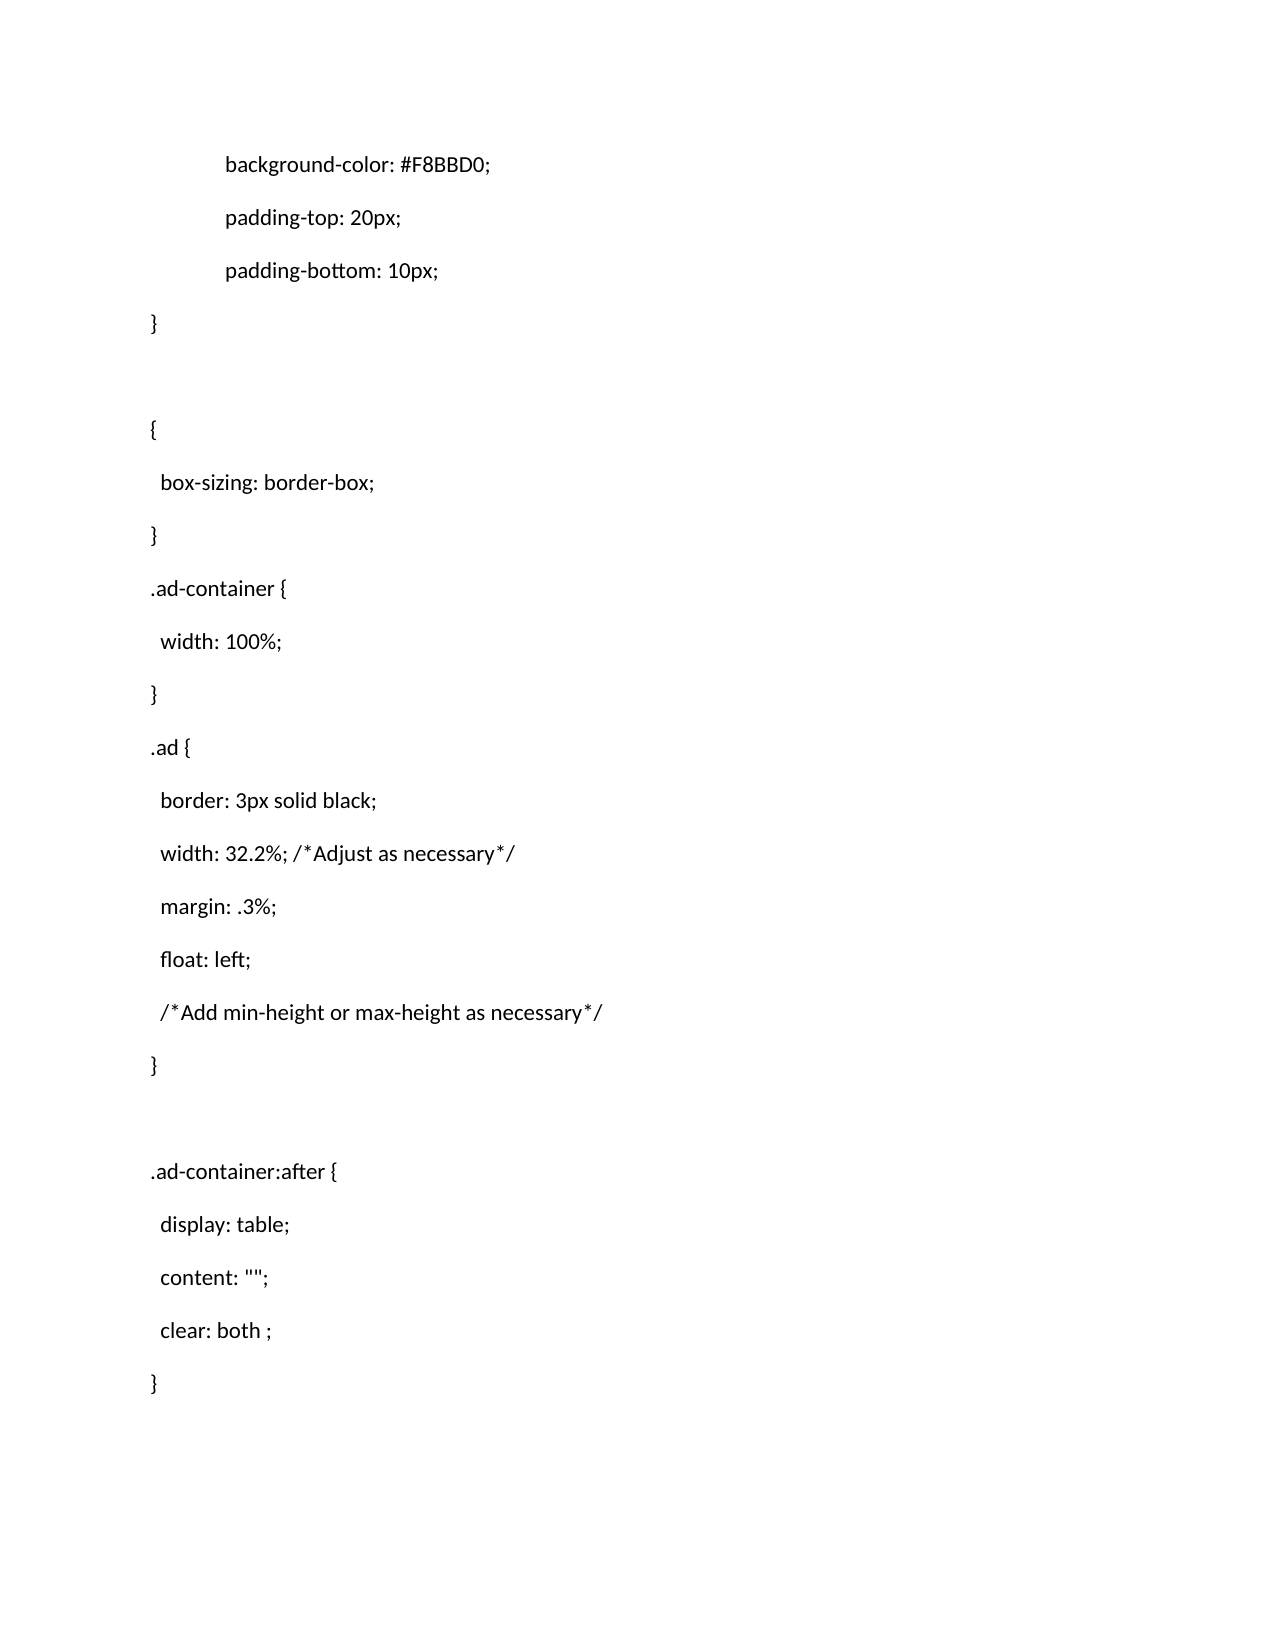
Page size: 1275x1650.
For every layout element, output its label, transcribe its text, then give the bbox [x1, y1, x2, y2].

text .ad-container { [150, 574, 1125, 602]
text display: table; [150, 1210, 1125, 1238]
text } [150, 1369, 1125, 1397]
text .ad-container:after { [150, 1157, 1125, 1185]
text { [150, 415, 1125, 443]
text /*Add min-height or max-height as necessary*/ [150, 998, 1125, 1026]
text } [150, 680, 1125, 708]
text clear: both ; [150, 1316, 1125, 1344]
text margin: .3%; [150, 892, 1125, 920]
text .ad { [150, 733, 1125, 761]
text } [150, 521, 1125, 549]
text float: left; [150, 945, 1125, 973]
text padding-bottom: 10px; [150, 256, 1125, 284]
text width: 100%; [150, 627, 1125, 655]
text content: ""; [150, 1263, 1125, 1291]
text } [150, 1051, 1125, 1079]
text } [150, 309, 1125, 337]
text background-color: #F8BBD0; [150, 150, 1125, 178]
text border: 3px solid black; [150, 786, 1125, 814]
text box-sizing: border-box; [150, 468, 1125, 496]
text padding-top: 20px; [150, 203, 1125, 231]
text width: 32.2%; /*Adjust as necessary*/ [150, 839, 1125, 867]
